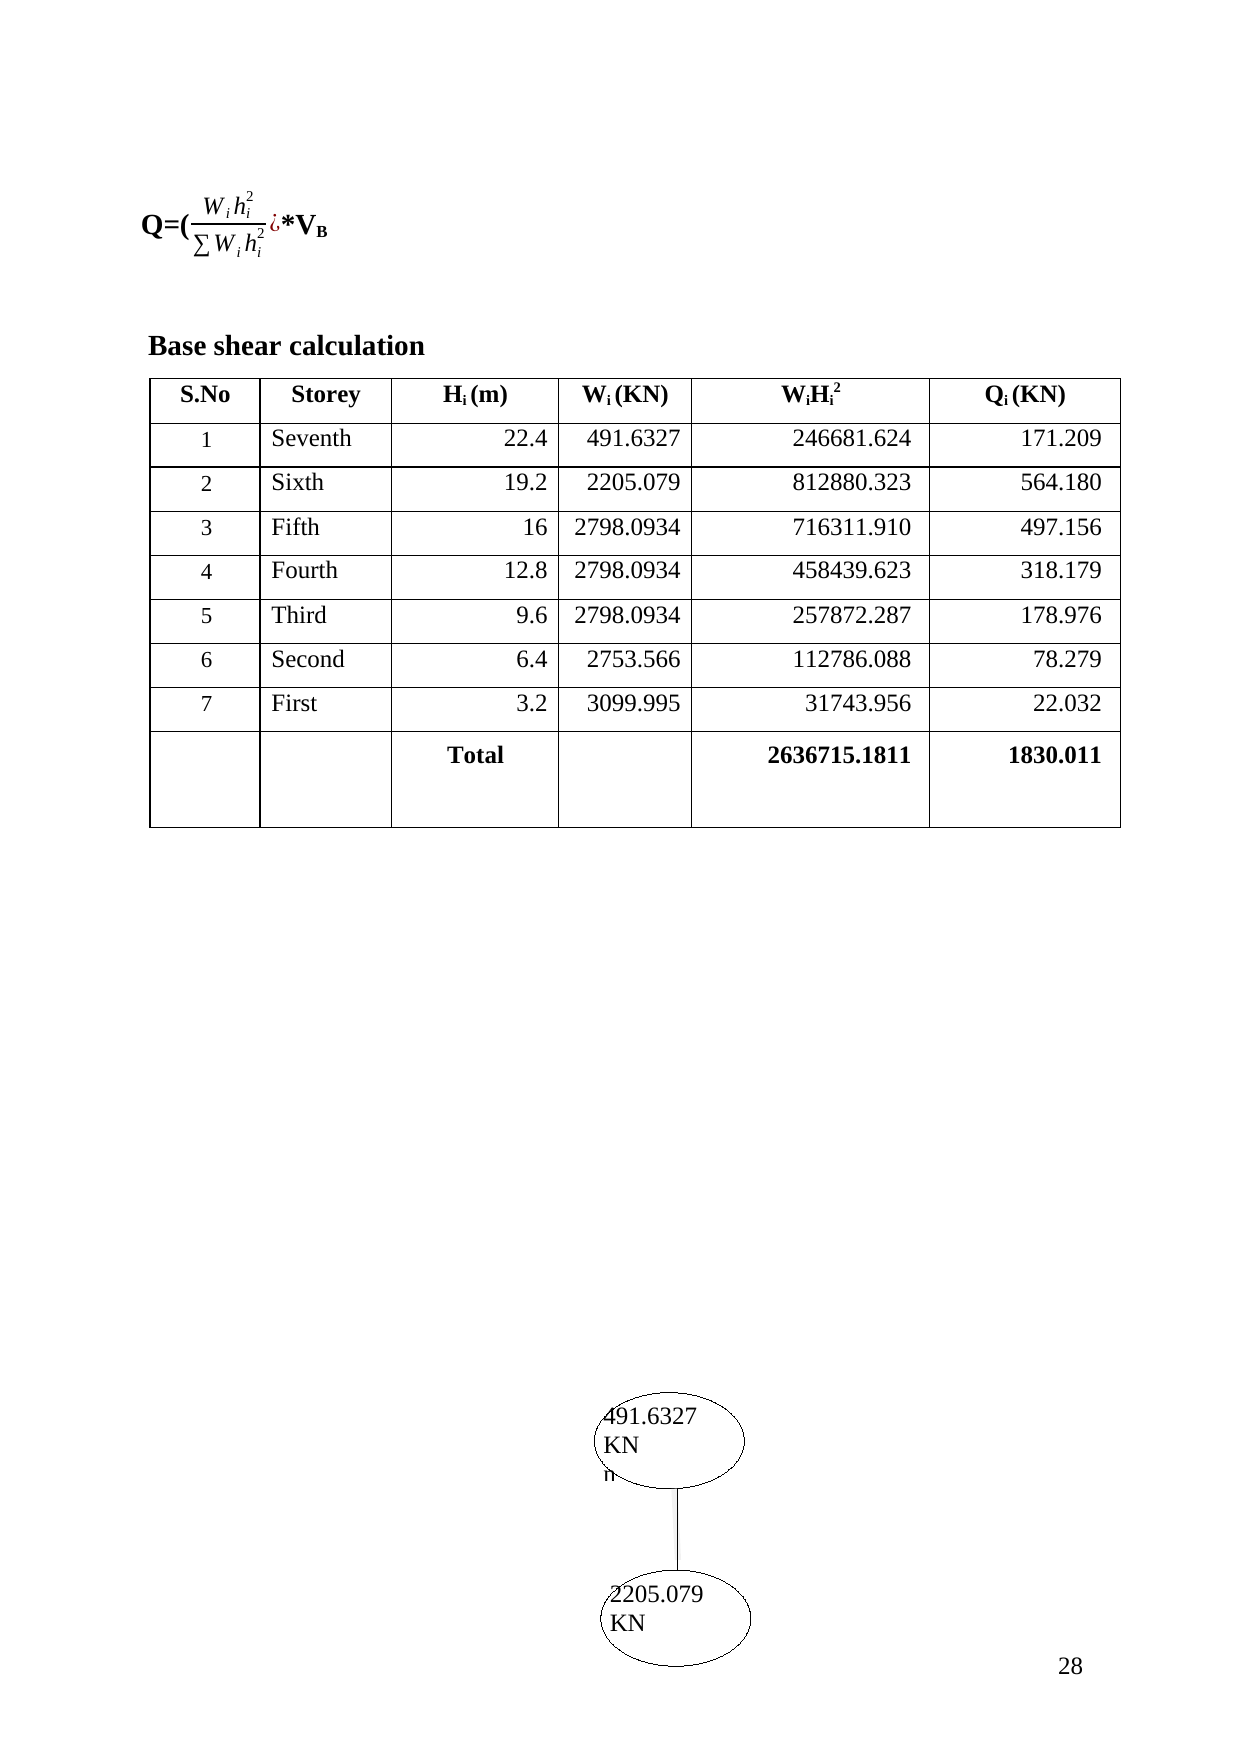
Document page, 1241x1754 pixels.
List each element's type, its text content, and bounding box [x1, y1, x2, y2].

table_cell Second [261, 644, 391, 687]
table_header S.No [151, 379, 259, 422]
table_cell 2 [151, 468, 259, 511]
table_cell 257872.287 [692, 600, 929, 643]
table_cell [559, 732, 691, 783]
table_cell 564.180 [930, 468, 1120, 511]
table_cell [151, 732, 259, 783]
table_cell 458439.623 [692, 556, 929, 599]
table_cell 16 [392, 512, 558, 554]
table_cell 6 [151, 644, 259, 687]
table_cell 112786.088 [692, 644, 929, 687]
table_cell Fourth [261, 556, 391, 599]
table_cell Total [392, 732, 558, 783]
table_cell [151, 783, 259, 827]
table_cell 19.2 [392, 468, 558, 511]
table_cell 3.2 [392, 688, 558, 731]
table_cell 812880.323 [692, 468, 929, 511]
table_cell 2205.079 [559, 468, 691, 511]
table_cell 2798.0934 [559, 600, 691, 643]
table_cell [559, 783, 691, 827]
table_cell 7 [151, 688, 259, 731]
table_cell 2798.0934 [559, 556, 691, 599]
table_cell First [261, 688, 391, 731]
table_cell 4 [151, 556, 259, 599]
table_cell 171.209 [930, 424, 1120, 466]
table_header WiHi2 [692, 379, 929, 422]
table_header Wi (KN) [559, 379, 691, 422]
table_cell 5 [151, 600, 259, 643]
table_cell 2753.566 [559, 644, 691, 687]
table_cell [930, 783, 1120, 827]
table_cell 78.279 [930, 644, 1120, 687]
table_cell 12.8 [392, 556, 558, 599]
table_cell [692, 783, 929, 827]
table_cell Seventh [261, 424, 391, 466]
table_cell 1 [151, 424, 259, 466]
table_cell 716311.910 [692, 512, 929, 554]
table_header Storey [261, 379, 391, 422]
table_cell Sixth [261, 468, 391, 511]
text Q=(*VB [141, 187, 1120, 261]
table_cell 22.032 [930, 688, 1120, 731]
table_header Hi (m) [392, 379, 558, 422]
table_header Qi (KN) [930, 379, 1120, 422]
table_cell Fifth [261, 512, 391, 554]
table_cell 2798.0934 [559, 512, 691, 554]
text Base shear calculation [141, 328, 1120, 362]
table_cell 9.6 [392, 600, 558, 643]
table_cell 2636715.1811 [692, 732, 929, 783]
table_cell 491.6327 [559, 424, 691, 466]
table_cell [392, 783, 558, 827]
table_cell 22.4 [392, 424, 558, 466]
table_cell 497.156 [930, 512, 1120, 554]
table_cell 3099.995 [559, 688, 691, 731]
table_cell 178.976 [930, 600, 1120, 643]
table_cell 246681.624 [692, 424, 929, 466]
table_cell 3 [151, 512, 259, 554]
table_cell Third [261, 600, 391, 643]
table_cell 318.179 [930, 556, 1120, 599]
table_cell 1830.011 [930, 732, 1120, 783]
table_cell 31743.956 [692, 688, 929, 731]
table_cell 6.4 [392, 644, 558, 687]
table_cell [261, 732, 391, 827]
